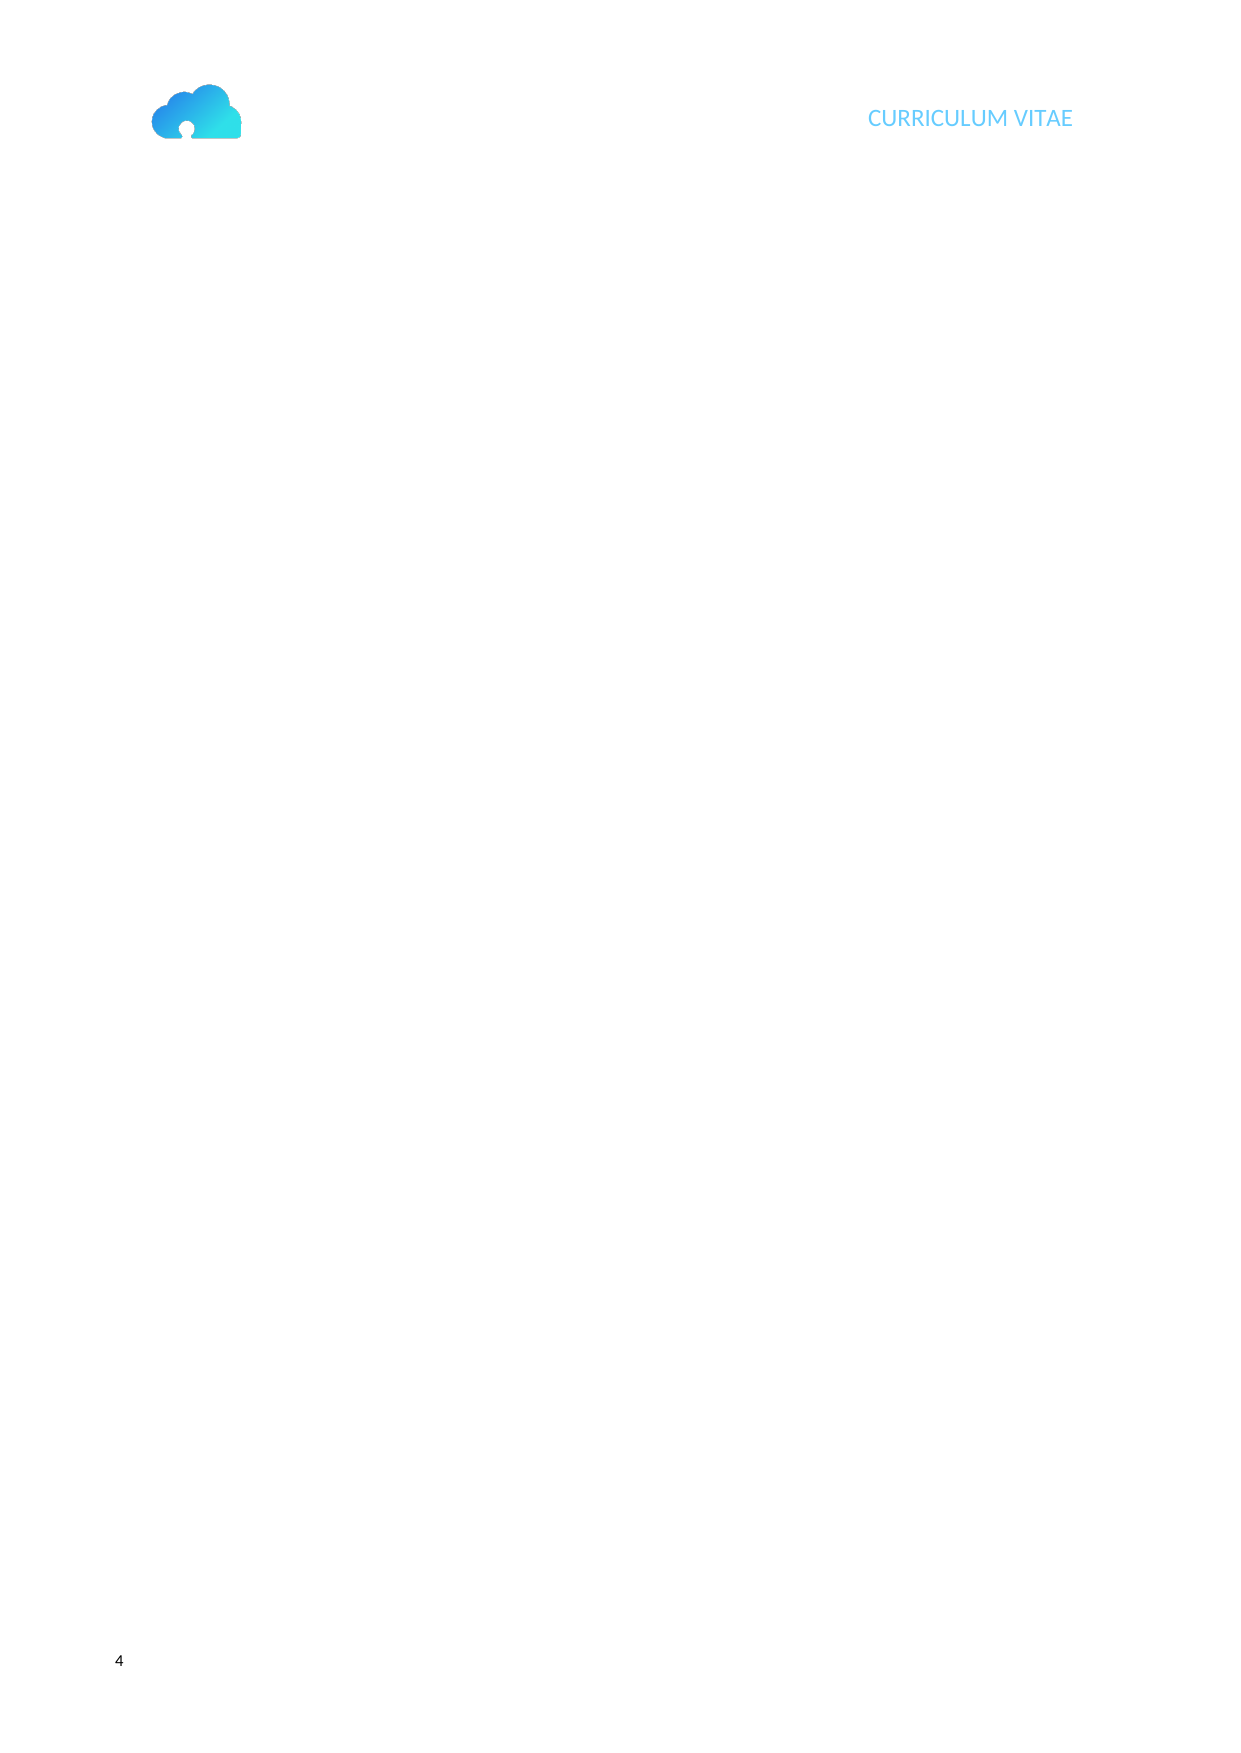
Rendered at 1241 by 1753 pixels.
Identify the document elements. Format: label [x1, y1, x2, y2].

picture [150, 73, 243, 153]
